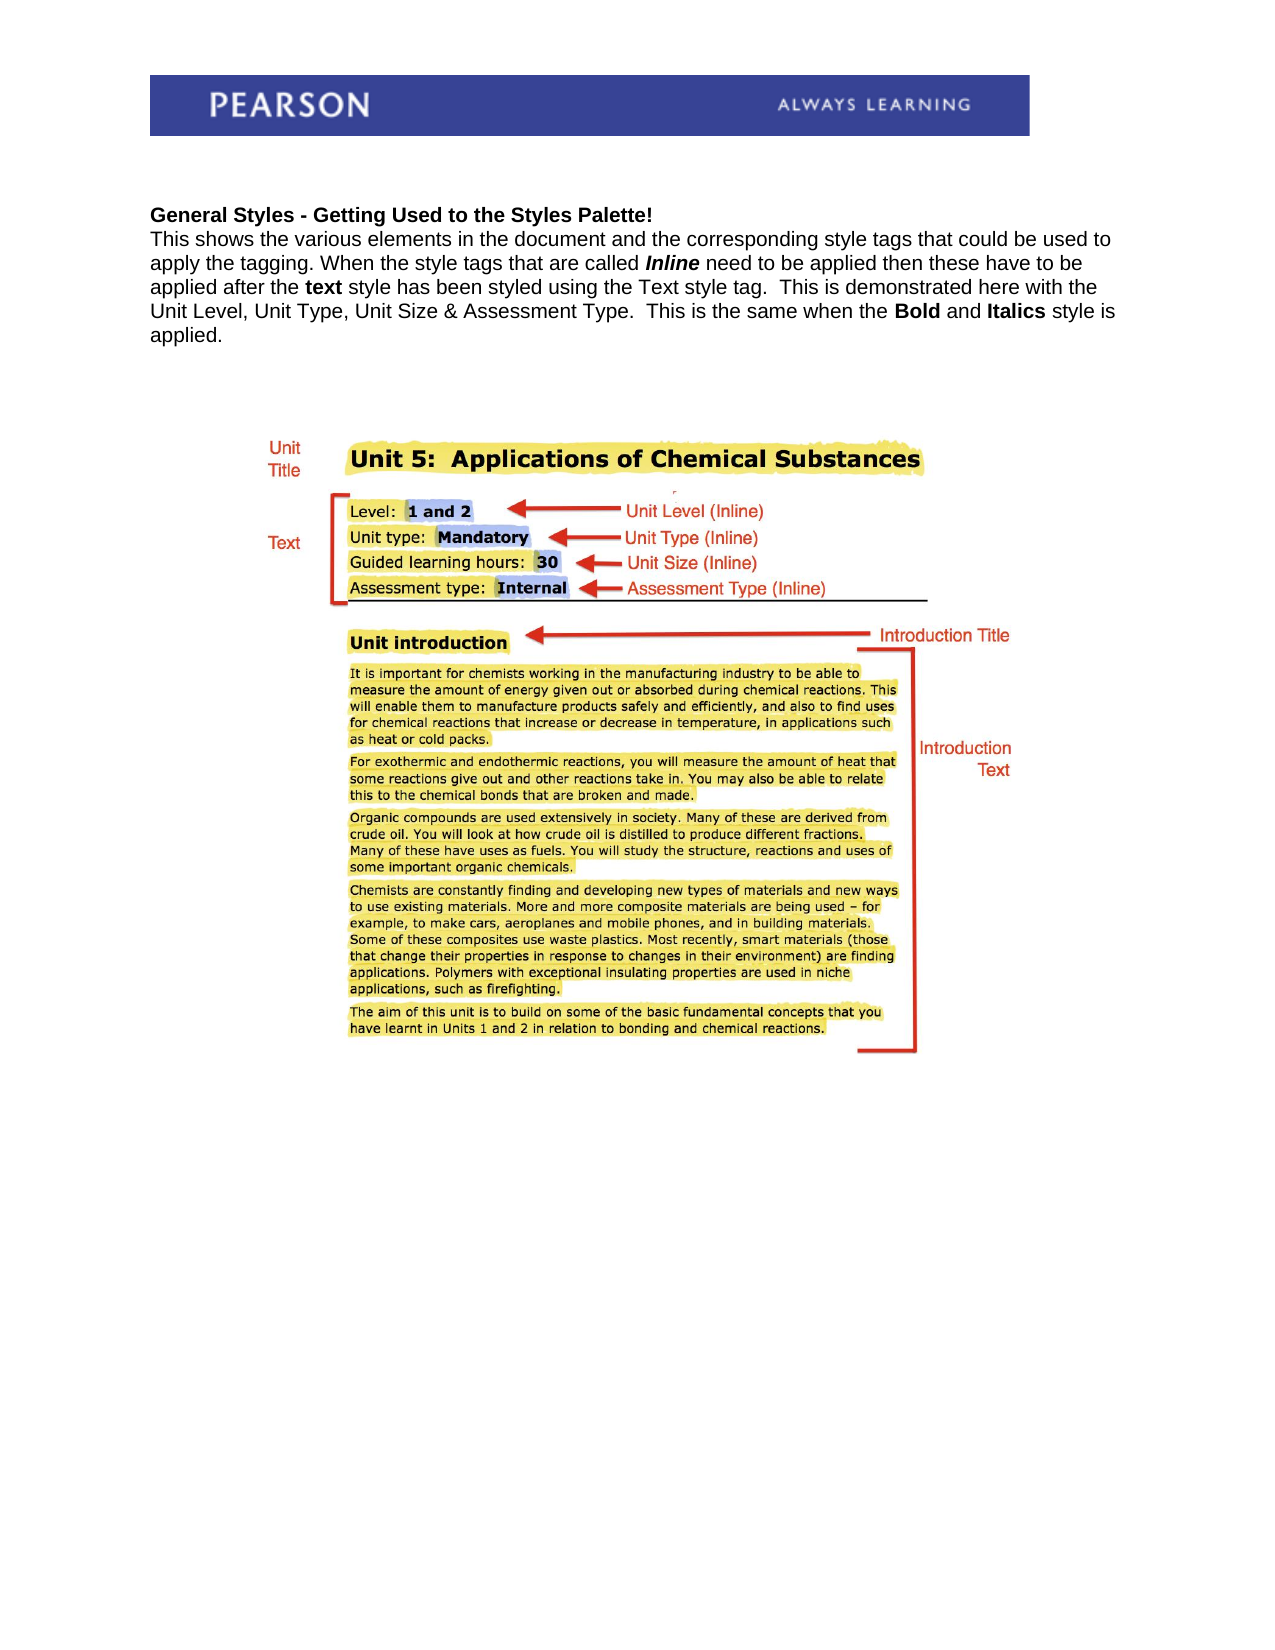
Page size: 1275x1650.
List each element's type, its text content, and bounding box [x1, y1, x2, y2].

picture [260, 372, 1015, 1440]
text This shows the various elements in the document and the corresponding style tags that could be used to apply the tagging. When the style tags that are called Inline need to be applied then these have to be applied after the text style has been styled using the Text style tag. This is demonstrated here with the Unit Level, Unit Type, Unit Size & Assessment Type. This is the same when the Bold and Italics style is applied. [150, 227, 1125, 346]
text General Styles - Getting Used to the Styles Palette! [150, 203, 1125, 227]
picture [150, 75, 1030, 136]
